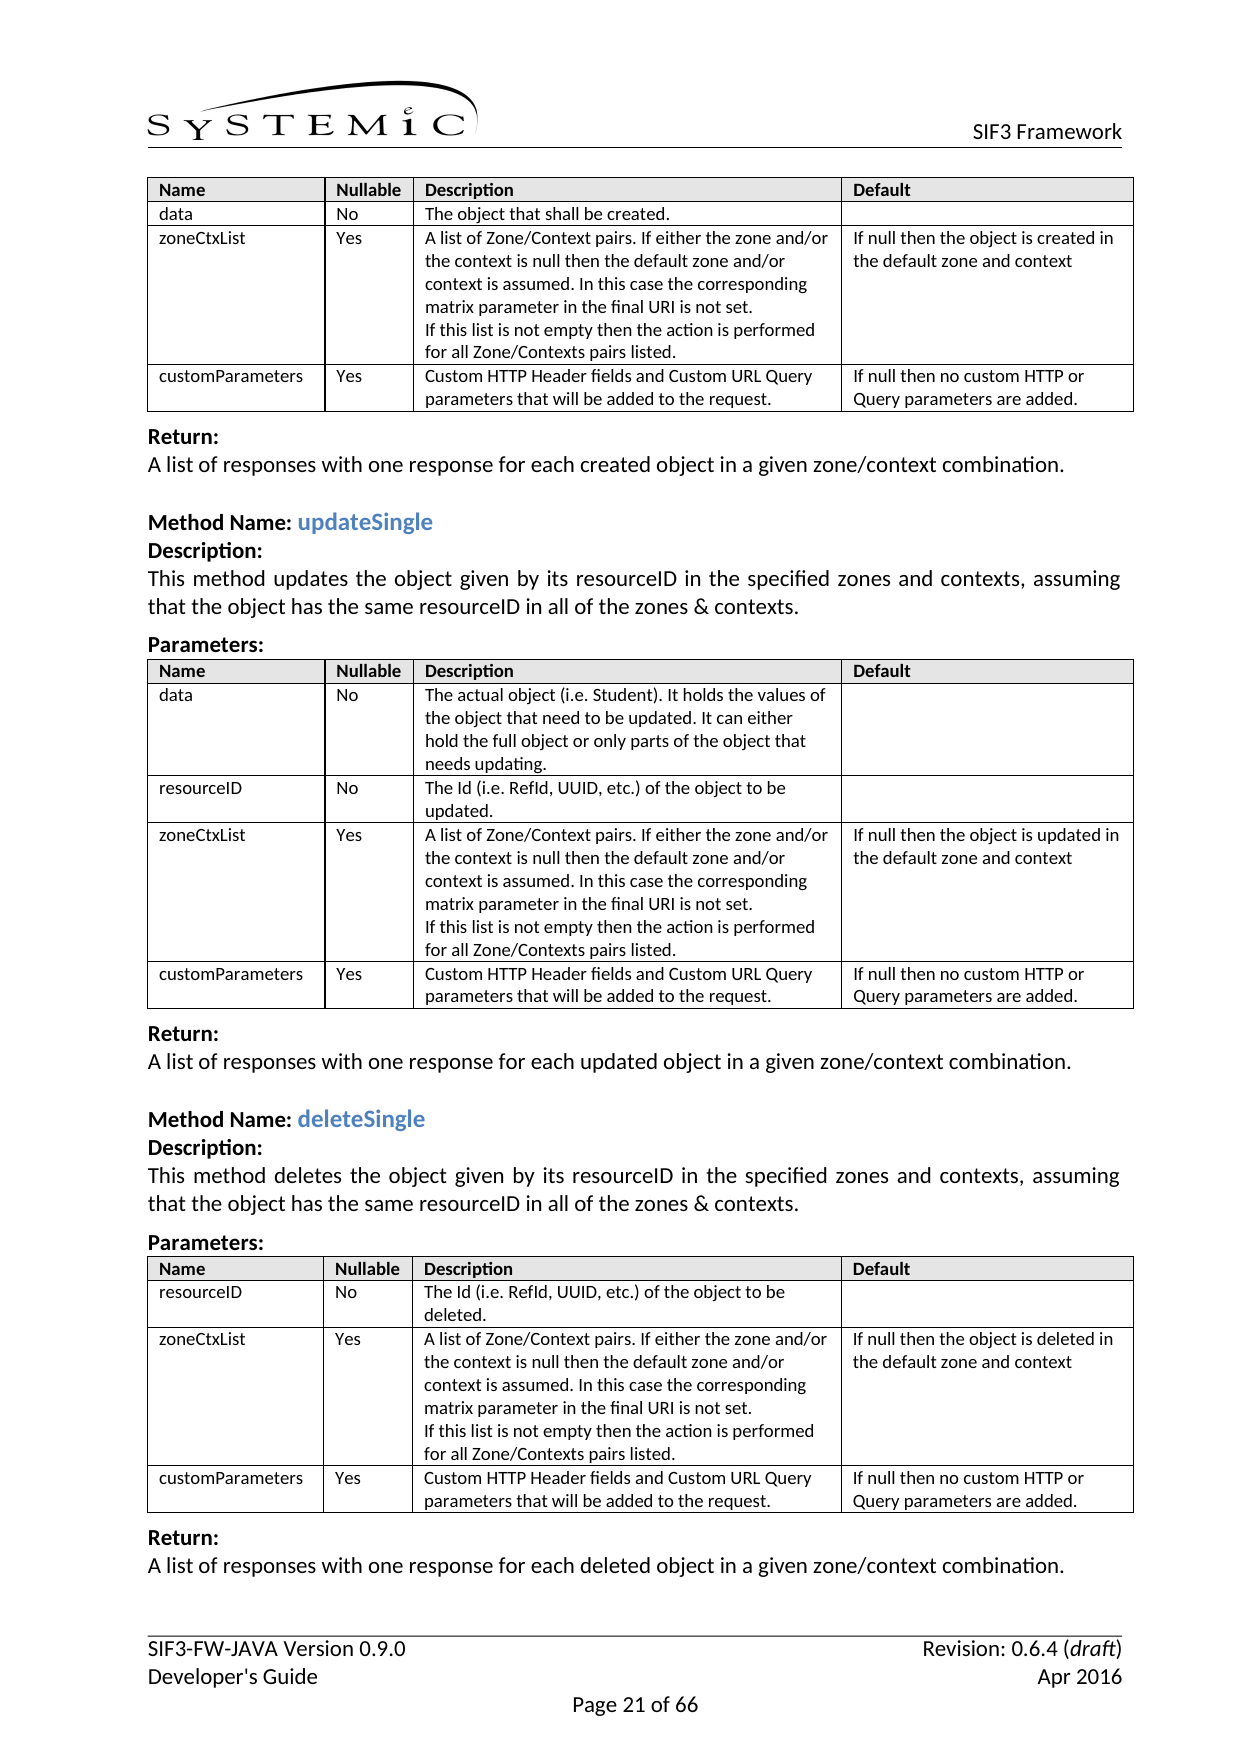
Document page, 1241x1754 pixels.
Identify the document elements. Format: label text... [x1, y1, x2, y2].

table_header Description [414, 660, 841, 683]
table_cell data [148, 202, 324, 225]
table_cell Yes [324, 1466, 412, 1512]
table_cell The Id (i.e. RefId, UUID, etc.) of the object to be deleted. [413, 1281, 841, 1327]
table_cell If null then no custom HTTP or Query parameters are added. [842, 1466, 1133, 1512]
table_cell Custom HTTP Header fields and Custom URL Query parameters that will be added to the request. [413, 1466, 841, 1512]
table_cell data [148, 684, 324, 775]
table_header Default [842, 1257, 1133, 1280]
table_header Nullable [326, 178, 413, 201]
table_header Name [148, 1257, 323, 1280]
text This method updates the object given by its resourceID in the specified zones and contexts, assuming that the object has the same resourceID in all of the zones & contexts. [148, 564, 1122, 620]
table_cell No [326, 684, 413, 775]
table_cell Yes [326, 226, 413, 364]
table_cell No [326, 776, 413, 822]
table_cell No [324, 1281, 412, 1327]
text Description: [148, 536, 1122, 564]
table_cell If null then the object is updated in the default zone and context [842, 823, 1133, 961]
table_cell Yes [326, 823, 413, 961]
table_cell The Id (i.e. RefId, UUID, etc.) of the object to be updated. [414, 776, 841, 822]
table_cell Yes [326, 962, 413, 1008]
table_cell [842, 684, 1133, 775]
table_header Nullable [326, 660, 413, 683]
table_header Description [414, 178, 841, 201]
table_header Description [413, 1257, 841, 1280]
table_cell If null then the object is deleted in the default zone and context [842, 1328, 1133, 1465]
text Return: [148, 1523, 1122, 1551]
table_cell The actual object (i.e. Student). It holds the values of the object that need to be updated. It can either hold the full object or only parts of the object that needs updating. [414, 684, 841, 775]
table_cell resourceID [148, 776, 324, 822]
text This method deletes the object given by its resourceID in the specified zones and contexts, assuming that the object has the same resourceID in all of the zones & contexts. [148, 1161, 1122, 1217]
table_cell Yes [326, 365, 413, 411]
table_header Name [148, 660, 324, 683]
table_cell zoneCtxList [148, 823, 324, 961]
table_cell The object that shall be created. [414, 202, 841, 225]
table_cell Yes [324, 1328, 412, 1465]
table_cell customParameters [148, 365, 324, 411]
table_header Default [842, 178, 1133, 201]
table_cell [842, 1281, 1133, 1327]
text Method Name: updateSingle [148, 506, 1122, 536]
text Return: [148, 422, 1122, 450]
picture [147, 80, 478, 140]
table_cell Custom HTTP Header fields and Custom URL Query parameters that will be added to the request. [414, 365, 841, 411]
table_cell If null then the object is created in the default zone and context [842, 226, 1133, 364]
table_header Default [842, 660, 1133, 683]
table_cell [842, 202, 1133, 225]
table_header Nullable [324, 1257, 412, 1280]
text Parameters: [148, 631, 1122, 659]
text Method Name: deleteSingle [148, 1103, 1122, 1133]
table_cell No [326, 202, 413, 225]
table_header Name [148, 178, 324, 201]
table_cell zoneCtxList [148, 226, 324, 364]
text Description: [148, 1133, 1122, 1161]
table_cell Custom HTTP Header fields and Custom URL Query parameters that will be added to the request. [414, 962, 841, 1008]
table_cell [842, 776, 1133, 822]
text Parameters: [148, 1228, 1122, 1256]
table_cell resourceID [148, 1281, 323, 1327]
text A list of responses with one response for each updated object in a given zone/context combination. [148, 1047, 1122, 1075]
table_cell zoneCtxList [148, 1328, 323, 1465]
text A list of responses with one response for each deleted object in a given zone/context combination. [148, 1551, 1122, 1579]
table_cell customParameters [148, 962, 324, 1008]
table_cell If null then no custom HTTP or Query parameters are added. [842, 962, 1133, 1008]
text A list of responses with one response for each created object in a given zone/context combination. [148, 450, 1122, 478]
text Return: [148, 1019, 1122, 1047]
table_cell customParameters [148, 1466, 323, 1512]
table_cell If null then no custom HTTP or Query parameters are added. [842, 365, 1133, 411]
